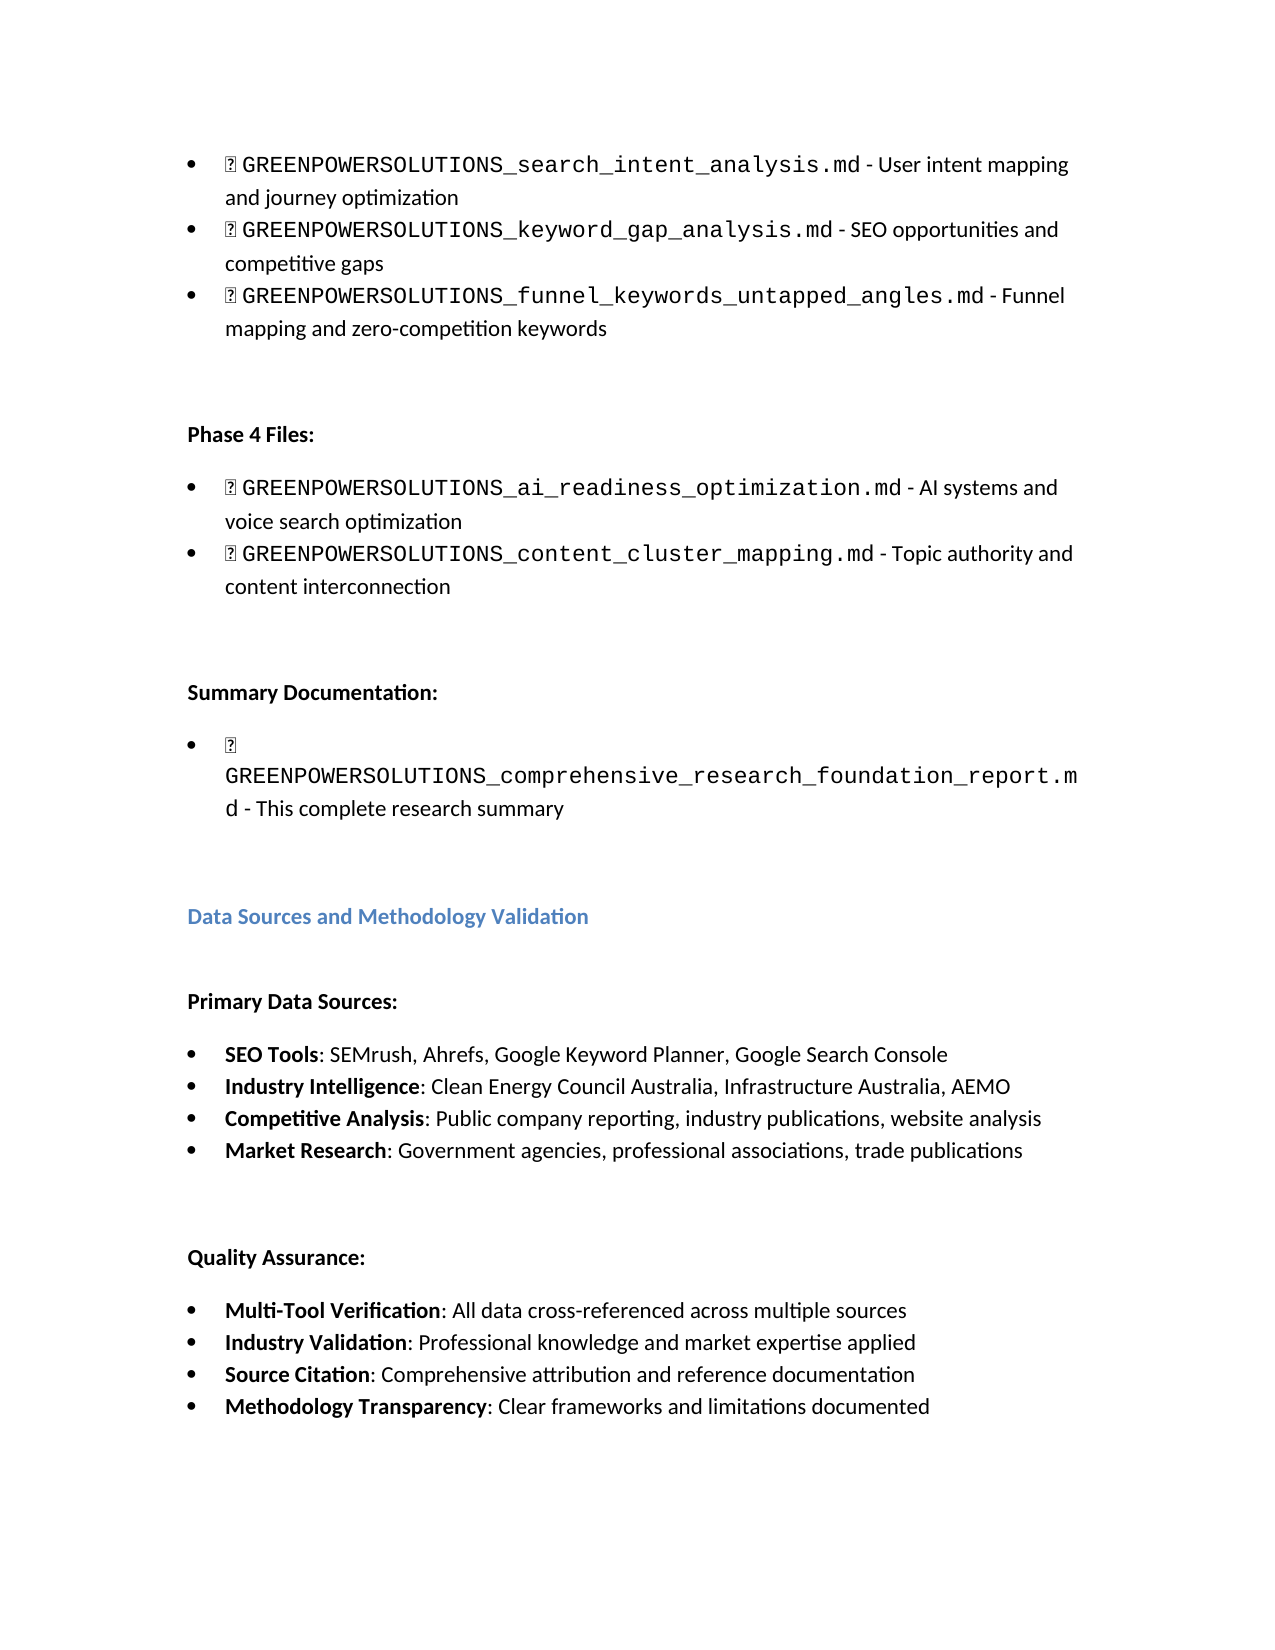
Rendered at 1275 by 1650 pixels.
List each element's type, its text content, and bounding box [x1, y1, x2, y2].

text Phase 4 Files: [187, 420, 1087, 448]
list Competitive Analysis: Public company reporting, industry publications, website analysis [187, 1104, 1087, 1132]
list ✅ GREENPOWERSOLUTIONS_ai_readiness_optimization.md - AI systems and voice search optimization [187, 473, 1087, 535]
list ✅ GREENPOWERSOLUTIONS_comprehensive_research_foundation_report.md - This complete research summary [187, 731, 1087, 824]
list SEO Tools: SEMrush, Ahrefs, Google Keyword Planner, Google Search Console [187, 1040, 1087, 1068]
text Primary Data Sources: [187, 987, 1087, 1015]
list Source Citation: Comprehensive attribution and reference documentation [187, 1360, 1087, 1388]
subtitle Data Sources and Methodology Validation [187, 902, 1087, 930]
list Methodology Transparency: Clear frameworks and limitations documented [187, 1392, 1087, 1420]
list Industry Validation: Professional knowledge and market expertise applied [187, 1328, 1087, 1356]
list ✅ GREENPOWERSOLUTIONS_search_intent_analysis.md - User intent mapping and journey optimization [187, 150, 1087, 211]
list ✅ GREENPOWERSOLUTIONS_funnel_keywords_untapped_angles.md - Funnel mapping and zero-competition keywords [187, 281, 1087, 342]
list ✅ GREENPOWERSOLUTIONS_keyword_gap_analysis.md - SEO opportunities and competitive gaps [187, 216, 1087, 277]
text Quality Assurance: [187, 1243, 1087, 1271]
list Industry Intelligence: Clean Energy Council Australia, Infrastructure Australia, AEMO [187, 1072, 1087, 1100]
text Summary Documentation: [187, 678, 1087, 706]
list Multi-Tool Verification: All data cross-referenced across multiple sources [187, 1296, 1087, 1324]
list ✅ GREENPOWERSOLUTIONS_content_cluster_mapping.md - Topic authority and content interconnection [187, 539, 1087, 600]
list Market Research: Government agencies, professional associations, trade publications [187, 1137, 1087, 1165]
